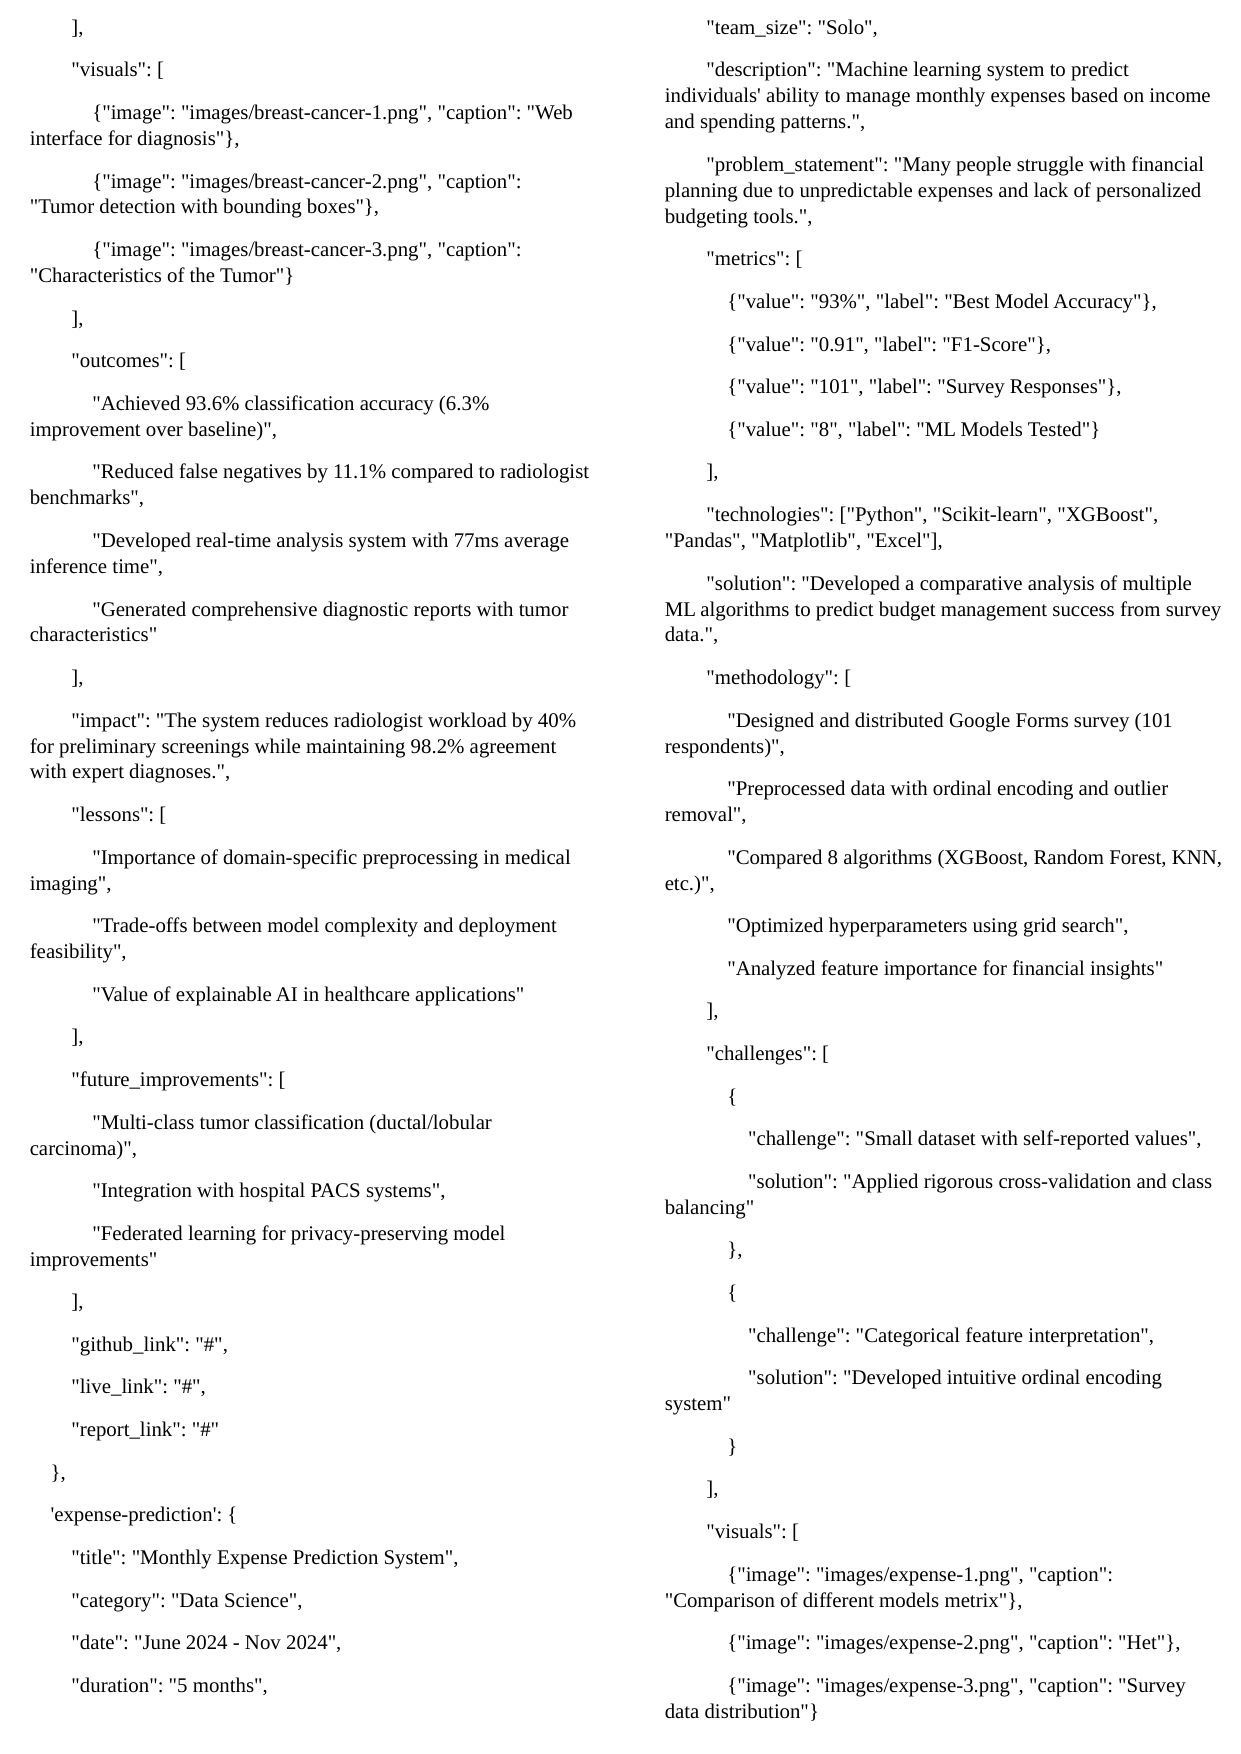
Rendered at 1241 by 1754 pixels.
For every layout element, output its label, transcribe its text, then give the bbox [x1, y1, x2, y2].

text "technologies": ["Python", "Scikit-learn", "XGBoost", "Pandas", "Matplotlib", "Excel"], [664, 502, 1226, 552]
text {"image": "images/breast-cancer-2.png", "caption": "Tumor detection with bounding boxes"}, [29, 168, 591, 218]
text {"value": "0.91", "label": "F1-Score"}, [664, 332, 1226, 356]
text ], [29, 15, 591, 39]
text 'expense-prediction': { [29, 1502, 591, 1526]
text "solution": "Applied rigorous cross-validation and class balancing" [664, 1169, 1226, 1219]
text "live_link": "#", [29, 1374, 591, 1398]
text ], [29, 665, 591, 689]
text "visuals": [ [664, 1519, 1226, 1543]
text "Value of explainable AI in healthcare applications" [29, 982, 591, 1006]
text "lessons": [ [29, 802, 591, 826]
text "github_link": "#", [29, 1332, 591, 1356]
text {"value": "8", "label": "ML Models Tested"} [664, 417, 1226, 441]
text "impact": "The system reduces radiologist workload by 40% for preliminary screenings while maintaining 98.2% agreement with expert diagnoses.", [29, 708, 591, 783]
text ], [29, 1024, 591, 1048]
text "Analyzed feature importance for financial insights" [664, 956, 1226, 980]
text "Developed real-time analysis system with 77ms average inference time", [29, 528, 591, 578]
text "Importance of domain-specific preprocessing in medical imaging", [29, 845, 591, 895]
text {"image": "images/breast-cancer-1.png", "caption": "Web interface for diagnosis"}, [29, 100, 591, 150]
text "outcomes": [ [29, 348, 591, 372]
text {"value": "101", "label": "Survey Responses"}, [664, 374, 1226, 398]
text ], [664, 1476, 1226, 1500]
text {"image": "images/expense-3.png", "caption": "Survey data distribution"} [664, 1673, 1226, 1723]
text "Reduced false negatives by 11.1% compared to radiologist benchmarks", [29, 459, 591, 509]
text }, [664, 1237, 1226, 1261]
text "category": "Data Science", [29, 1587, 591, 1612]
text "Integration with hospital PACS systems", [29, 1178, 591, 1202]
text "challenge": "Categorical feature interpretation", [664, 1323, 1226, 1347]
text "report_link": "#" [29, 1417, 591, 1441]
text } [664, 1434, 1226, 1458]
text "future_improvements": [ [29, 1067, 591, 1091]
text { [664, 1084, 1226, 1108]
text "metrics": [ [664, 246, 1226, 270]
text "Preprocessed data with ordinal encoding and outlier removal", [664, 776, 1226, 826]
text "challenge": "Small dataset with self-reported values", [664, 1126, 1226, 1150]
text {"image": "images/expense-2.png", "caption": "Het"}, [664, 1630, 1226, 1654]
text "Designed and distributed Google Forms survey (101 respondents)", [664, 708, 1226, 758]
text { [664, 1280, 1226, 1304]
text "Federated learning for privacy-preserving model improvements" [29, 1221, 591, 1271]
text "visuals": [ [29, 57, 591, 81]
text "description": "Machine learning system to predict individuals' ability to manage monthly expenses based on income and spending patterns.", [664, 57, 1226, 133]
text "Trade-offs between model complexity and deployment feasibility", [29, 913, 591, 963]
text "title": "Monthly Expense Prediction System", [29, 1545, 591, 1569]
text ], [29, 306, 591, 330]
text "challenges": [ [664, 1041, 1226, 1065]
text ], [664, 998, 1226, 1022]
text {"image": "images/breast-cancer-3.png", "caption": "Characteristics of the Tumor"} [29, 237, 591, 287]
text ], [29, 1289, 591, 1313]
text "methodology": [ [664, 665, 1226, 689]
text "solution": "Developed intuitive ordinal encoding system" [664, 1365, 1226, 1415]
text {"image": "images/expense-1.png", "caption": "Comparison of different models metrix"}, [664, 1562, 1226, 1612]
text "date": "June 2024 - Nov 2024", [29, 1630, 591, 1654]
text "Compared 8 algorithms (XGBoost, Random Forest, KNN, etc.)", [664, 845, 1226, 895]
text "problem_statement": "Many people struggle with financial planning due to unpredictable expenses and lack of personalized budgeting tools.", [664, 152, 1226, 228]
text }, [29, 1460, 591, 1484]
text "Generated comprehensive diagnostic reports with tumor characteristics" [29, 596, 591, 646]
text {"value": "93%", "label": "Best Model Accuracy"}, [664, 289, 1226, 313]
text "Multi-class tumor classification (ductal/lobular carcinoma)", [29, 1109, 591, 1159]
text "solution": "Developed a comparative analysis of multiple ML algorithms to predict budget management success from survey data.", [664, 571, 1226, 646]
text ], [664, 459, 1226, 483]
text "duration": "5 months", [29, 1673, 591, 1697]
text "Optimized hyperparameters using grid search", [664, 913, 1226, 937]
text "Achieved 93.6% classification accuracy (6.3% improvement over baseline)", [29, 391, 591, 441]
text "team_size": "Solo", [664, 15, 1226, 39]
